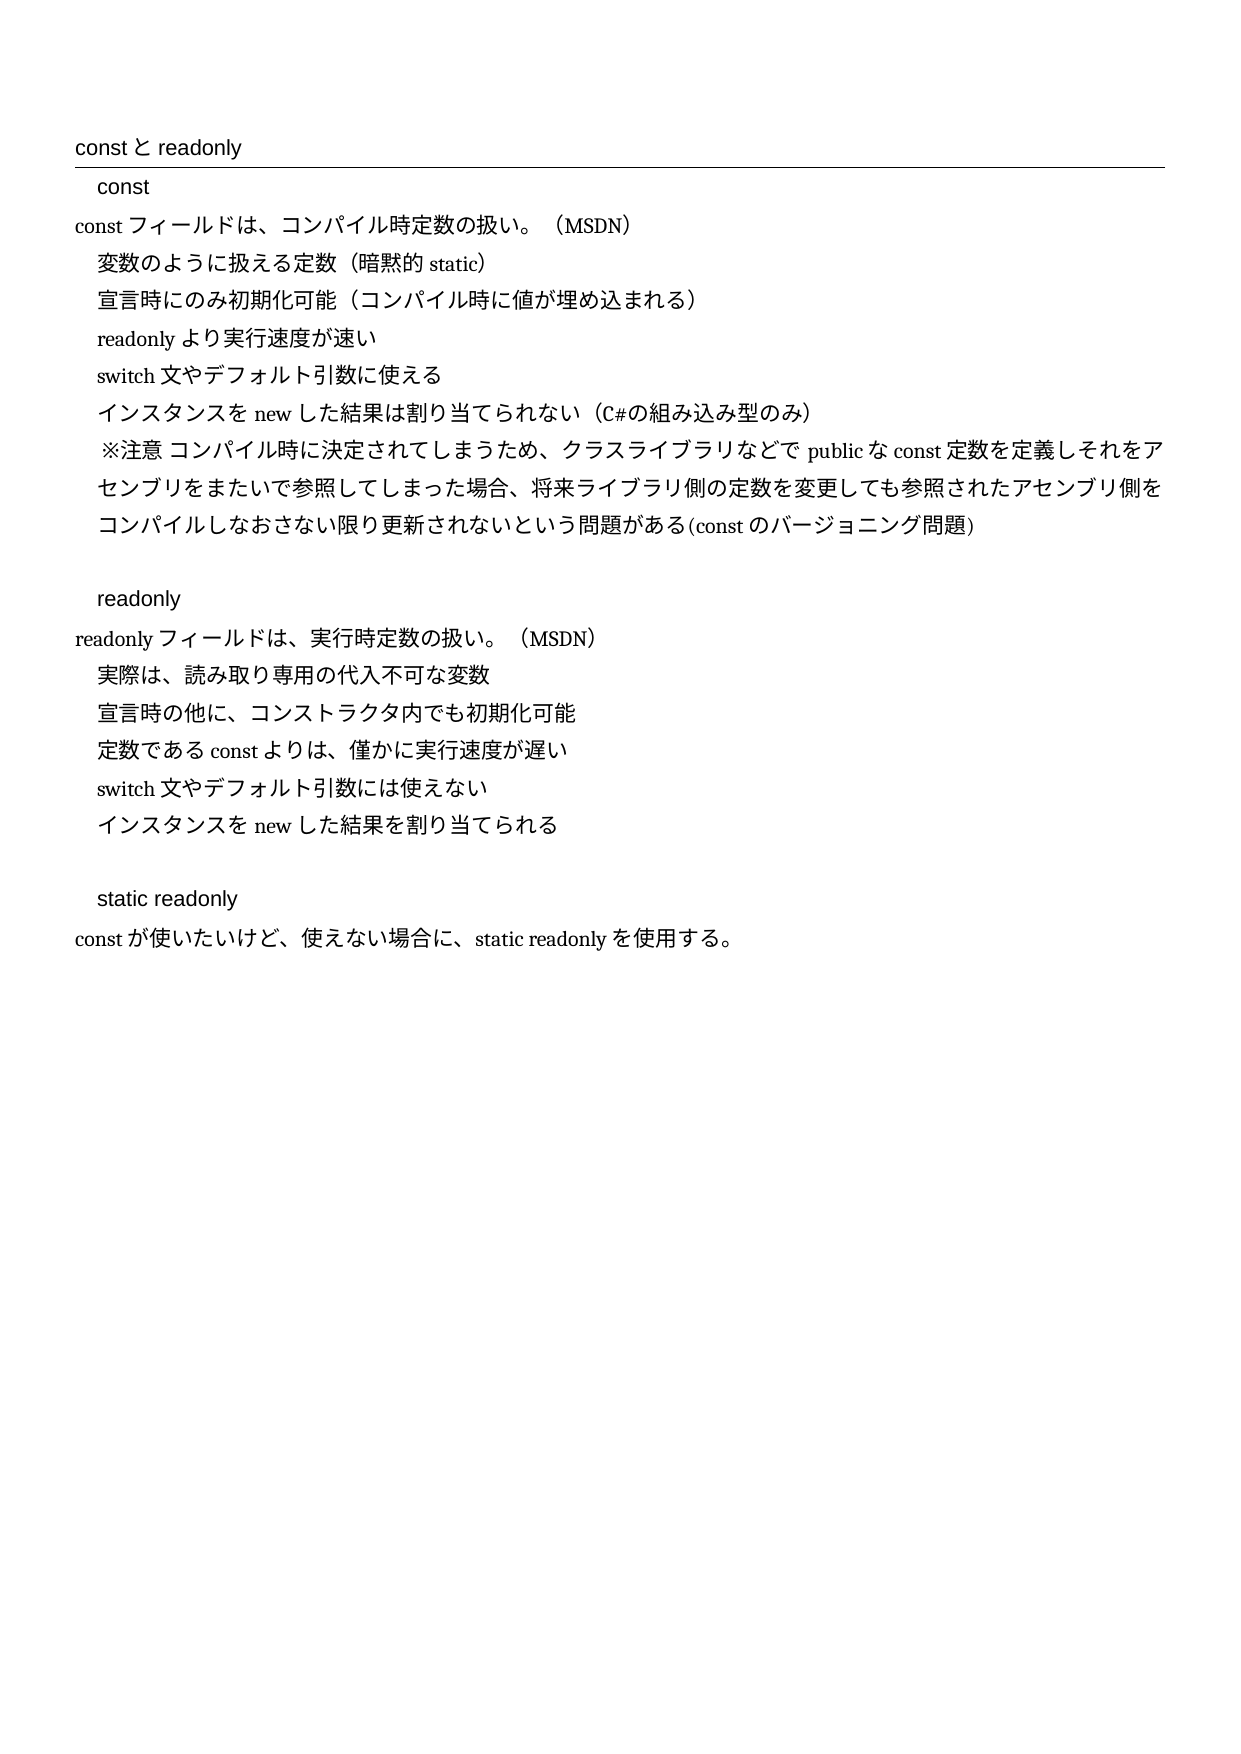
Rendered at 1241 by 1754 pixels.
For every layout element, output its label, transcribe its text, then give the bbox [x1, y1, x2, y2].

text 変数のように扱える定数（暗黙的 static） [97, 243, 1165, 280]
text switch文やデフォルト引数には使えない [97, 768, 1165, 805]
text readonlyフィールドは、実行時定数の扱い。（MSDN） [75, 618, 1165, 655]
text readonly より実行速度が速い [97, 318, 1165, 355]
text ※注意 コンパイル時に決定されてしまうため、クラスライブラリなどでpublicなconst定数を定義しそれをアセンブリをまたいで参照してしまった場合、将来ライブラリ側の定数を変更しても参照されたアセンブリ側をコンパイルしなおさない限り更新されないという問題がある(constのバージョニング問題) [97, 430, 1165, 543]
text constが使いたいけど、使えない場合に、static readonly を使用する。 [75, 918, 1165, 955]
text 実際は、読み取り専用の代入不可な変数 [97, 655, 1165, 693]
text インスタンスを new した結果は割り当てられない（C#の組み込み型のみ） [97, 393, 1165, 430]
text 定数であるconstよりは、僅かに実行速度が遅い [97, 730, 1165, 768]
text switch文やデフォルト引数に使える [97, 355, 1165, 393]
text 宣言時にのみ初期化可能（コンパイル時に値が埋め込まれる） [97, 280, 1165, 318]
subtitle constとreadonly [75, 127, 1165, 167]
text constフィールドは、コンパイル時定数の扱い。（MSDN） [75, 205, 1165, 243]
subtitle static readonly [97, 880, 1143, 918]
subtitle readonly [97, 580, 1143, 618]
text インスタンスを new した結果を割り当てられる [97, 805, 1165, 843]
text 宣言時の他に、コンストラクタ内でも初期化可能 [97, 693, 1165, 730]
subtitle const [97, 168, 1143, 205]
